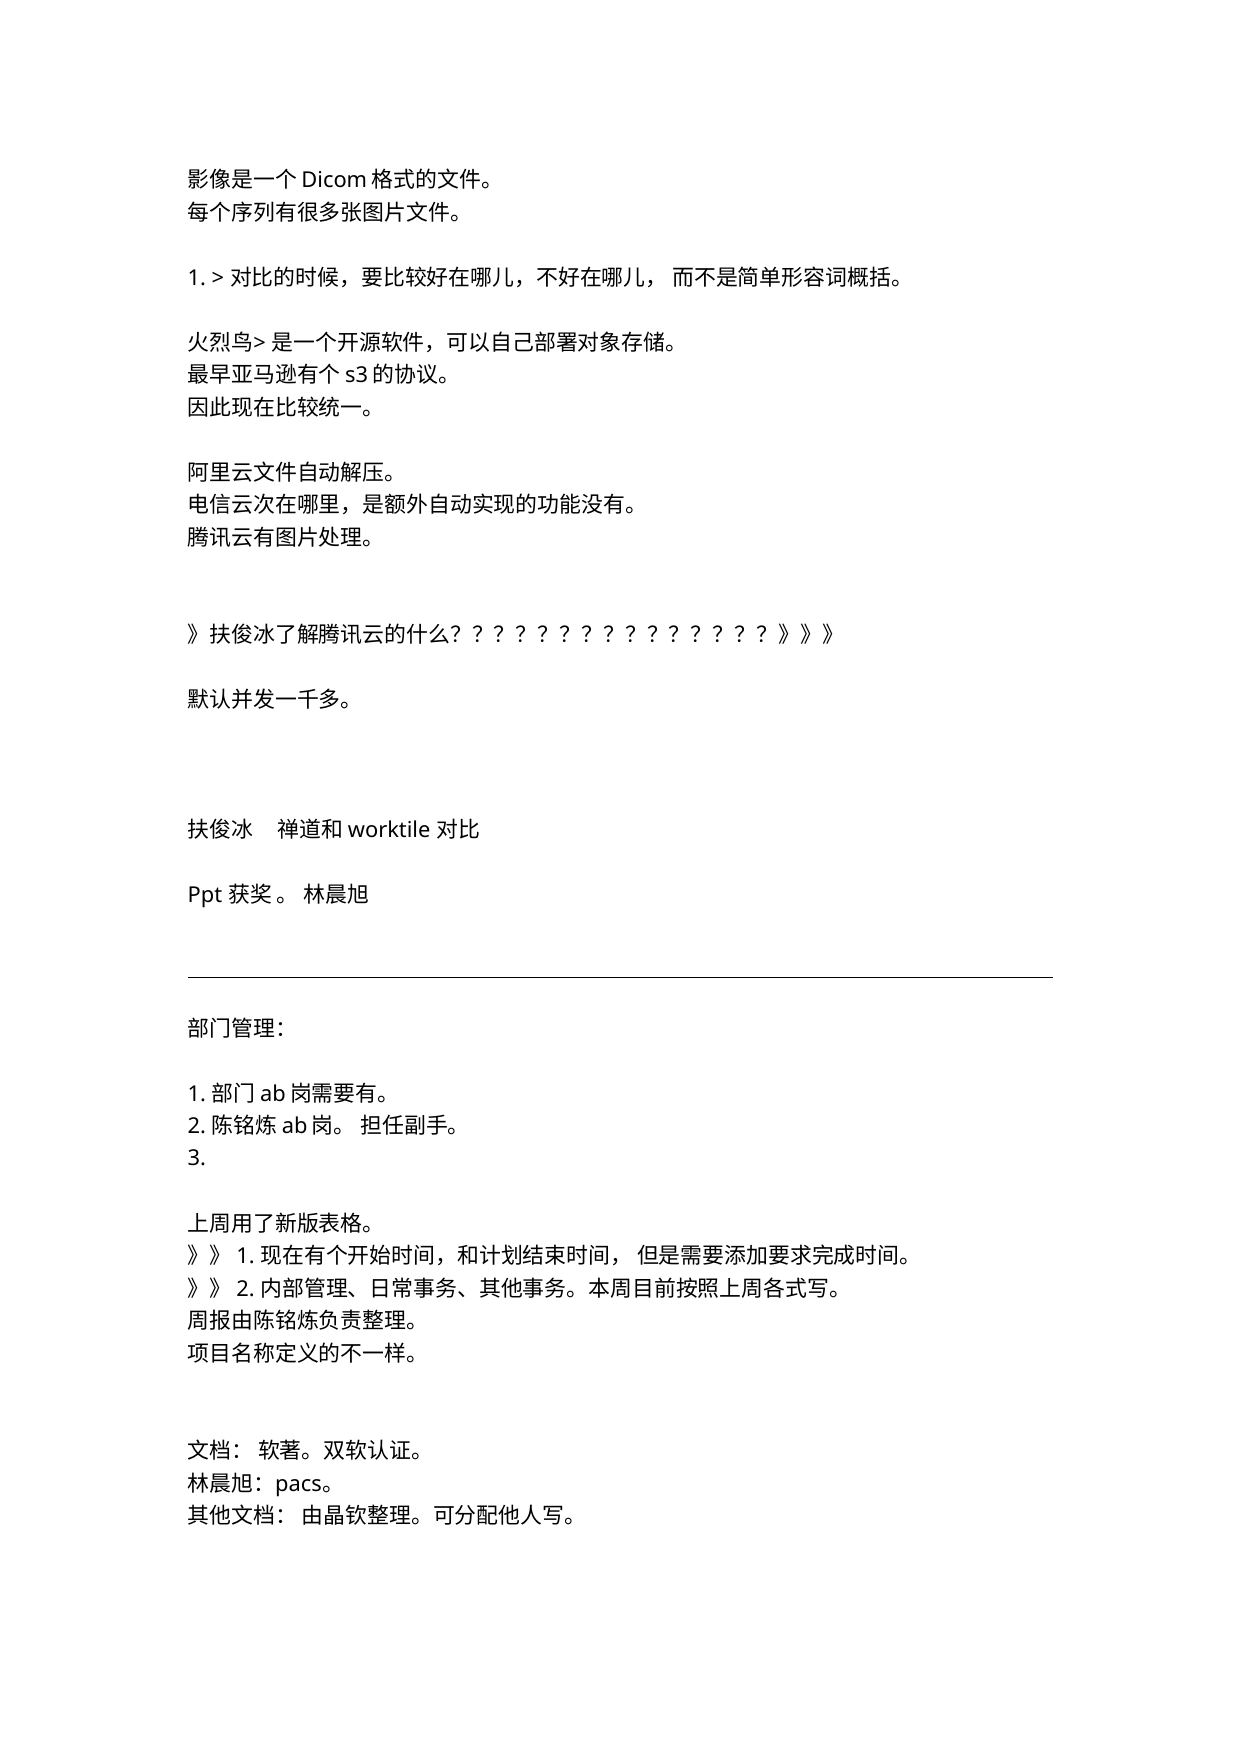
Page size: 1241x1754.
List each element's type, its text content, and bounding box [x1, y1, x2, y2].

text 默认并发一千多。 [187, 682, 1053, 714]
text 》扶俊冰了解腾讯云的什么？？？？？？？？？？？？？？？》》》 [187, 617, 1053, 649]
text 3. [187, 1141, 1053, 1173]
text 》》 2. 内部管理、日常事务、其他事务。本周目前按照上周各式写。 [187, 1271, 1053, 1303]
text 项目名称定义的不一样。 [187, 1336, 1053, 1368]
text 每个序列有很多张图片文件。 [187, 194, 1053, 227]
text 》》 1. 现在有个开始时间，和计划结束时间， 但是需要添加要求完成时间。 [187, 1238, 1053, 1271]
text Ppt 获奖 。 林晨旭 [187, 877, 1053, 909]
text 周报由陈铭炼负责整理。 [187, 1303, 1053, 1336]
text 最早亚马逊有个s3的协议。 [187, 357, 1053, 389]
text 1. > 对比的时候，要比较好在哪儿，不好在哪儿， 而不是简单形容词概括。 [187, 259, 1053, 292]
text 腾讯云有图片处理。 [187, 519, 1053, 552]
text 因此现在比较统一。 [187, 389, 1053, 422]
text 文档： 软著。双软认证。 [187, 1433, 1053, 1466]
text 上周用了新版表格。 [187, 1206, 1053, 1238]
text 2. 陈铭炼ab岗。 担任副手。 [187, 1108, 1053, 1141]
text 其他文档： 由晶钦整理。可分配他人写。 [187, 1498, 1053, 1531]
text 电信云次在哪里，是额外自动实现的功能没有。 [187, 487, 1053, 519]
text 影像是一个Dicom格式的文件。 [187, 162, 1053, 194]
text 部门管理： [187, 1011, 1053, 1043]
text 扶俊冰 禅道和worktile 对比 [187, 812, 1053, 844]
text 阿里云文件自动解压。 [187, 454, 1053, 487]
text 火烈鸟> 是一个开源软件，可以自己部署对象存储。 [187, 324, 1053, 357]
text 林晨旭：pacs。 [187, 1466, 1053, 1498]
text 1. 部门ab岗需要有。 [187, 1076, 1053, 1108]
